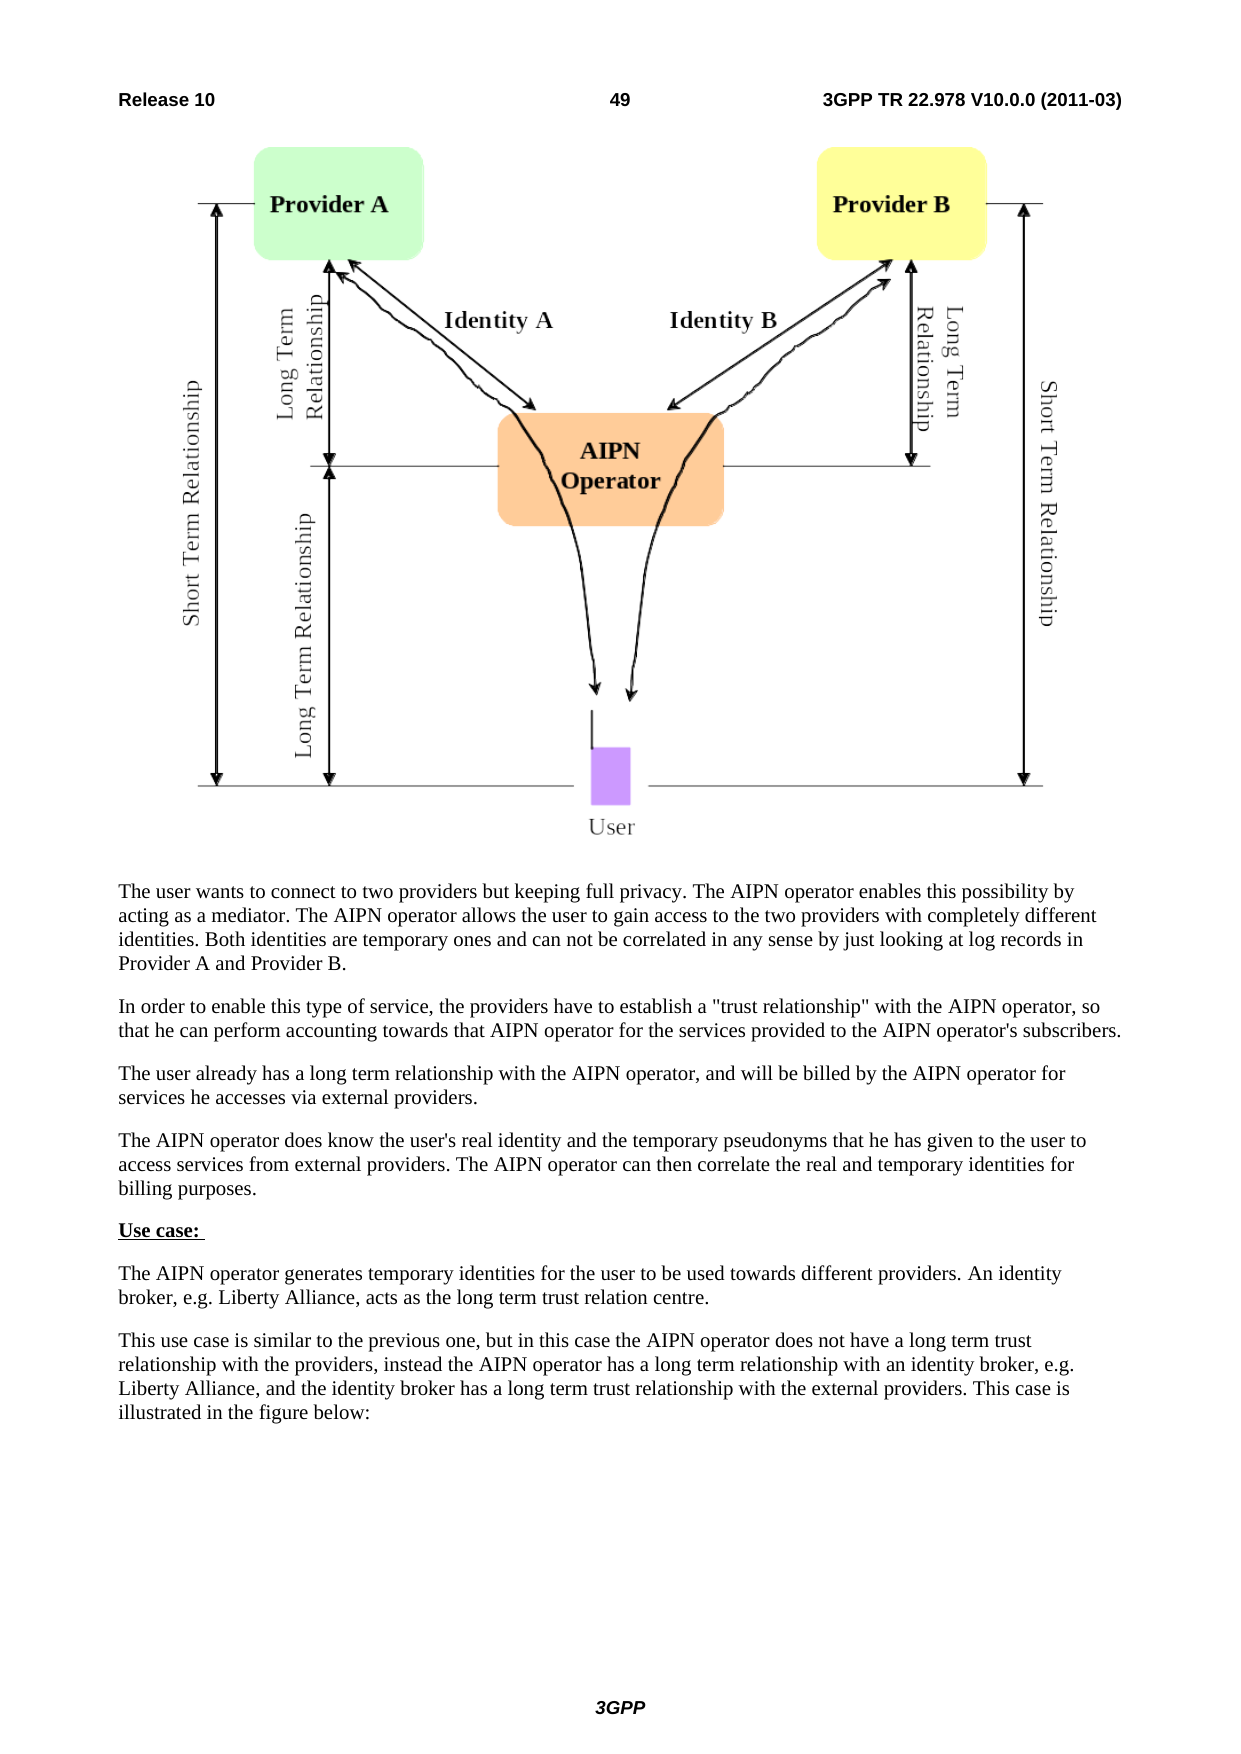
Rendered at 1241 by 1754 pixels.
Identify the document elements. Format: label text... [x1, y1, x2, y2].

text The user already has a long term relationship with the AIPN operator, and will be billed by the AIPN operator for services he accesses via external providers. [118, 1061, 1122, 1109]
text This use case is similar to the previous one, but in this case the AIPN operator does not have a long term trust relationship with the providers, instead the AIPN operator has a long term relationship with an identity broker, e.g. Liberty Alliance, and the identity broker has a long term trust relationship with the external providers. This case is illustrated in the figure below: [118, 1328, 1122, 1424]
text Use case: [118, 1218, 1122, 1242]
text The AIPN operator generates temporary identities for the user to be used towards different providers. An identity broker, e.g. Liberty Alliance, acts as the long term trust relation centre. [118, 1261, 1122, 1309]
text The user wants to connect to two providers but keeping full privacy. The AIPN operator enables this possibility by acting as a mediator. The AIPN operator allows the user to gain access to the two providers with completely different identities. Both identities are temporary ones and can not be correlated in any sense by just looking at log records in Provider A and Provider B. [118, 879, 1122, 975]
text The AIPN operator does know the user's real identity and the temporary pseudonyms that he has given to the user to access services from external providers. The AIPN operator can then correlate the real and temporary identities for billing purposes. [118, 1127, 1122, 1200]
text In order to enable this type of service, the providers have to establish a "trust relationship" with the AIPN operator, so that he can perform accounting towards that AIPN operator for the services provided to the AIPN operator's subscribers. [118, 994, 1122, 1042]
